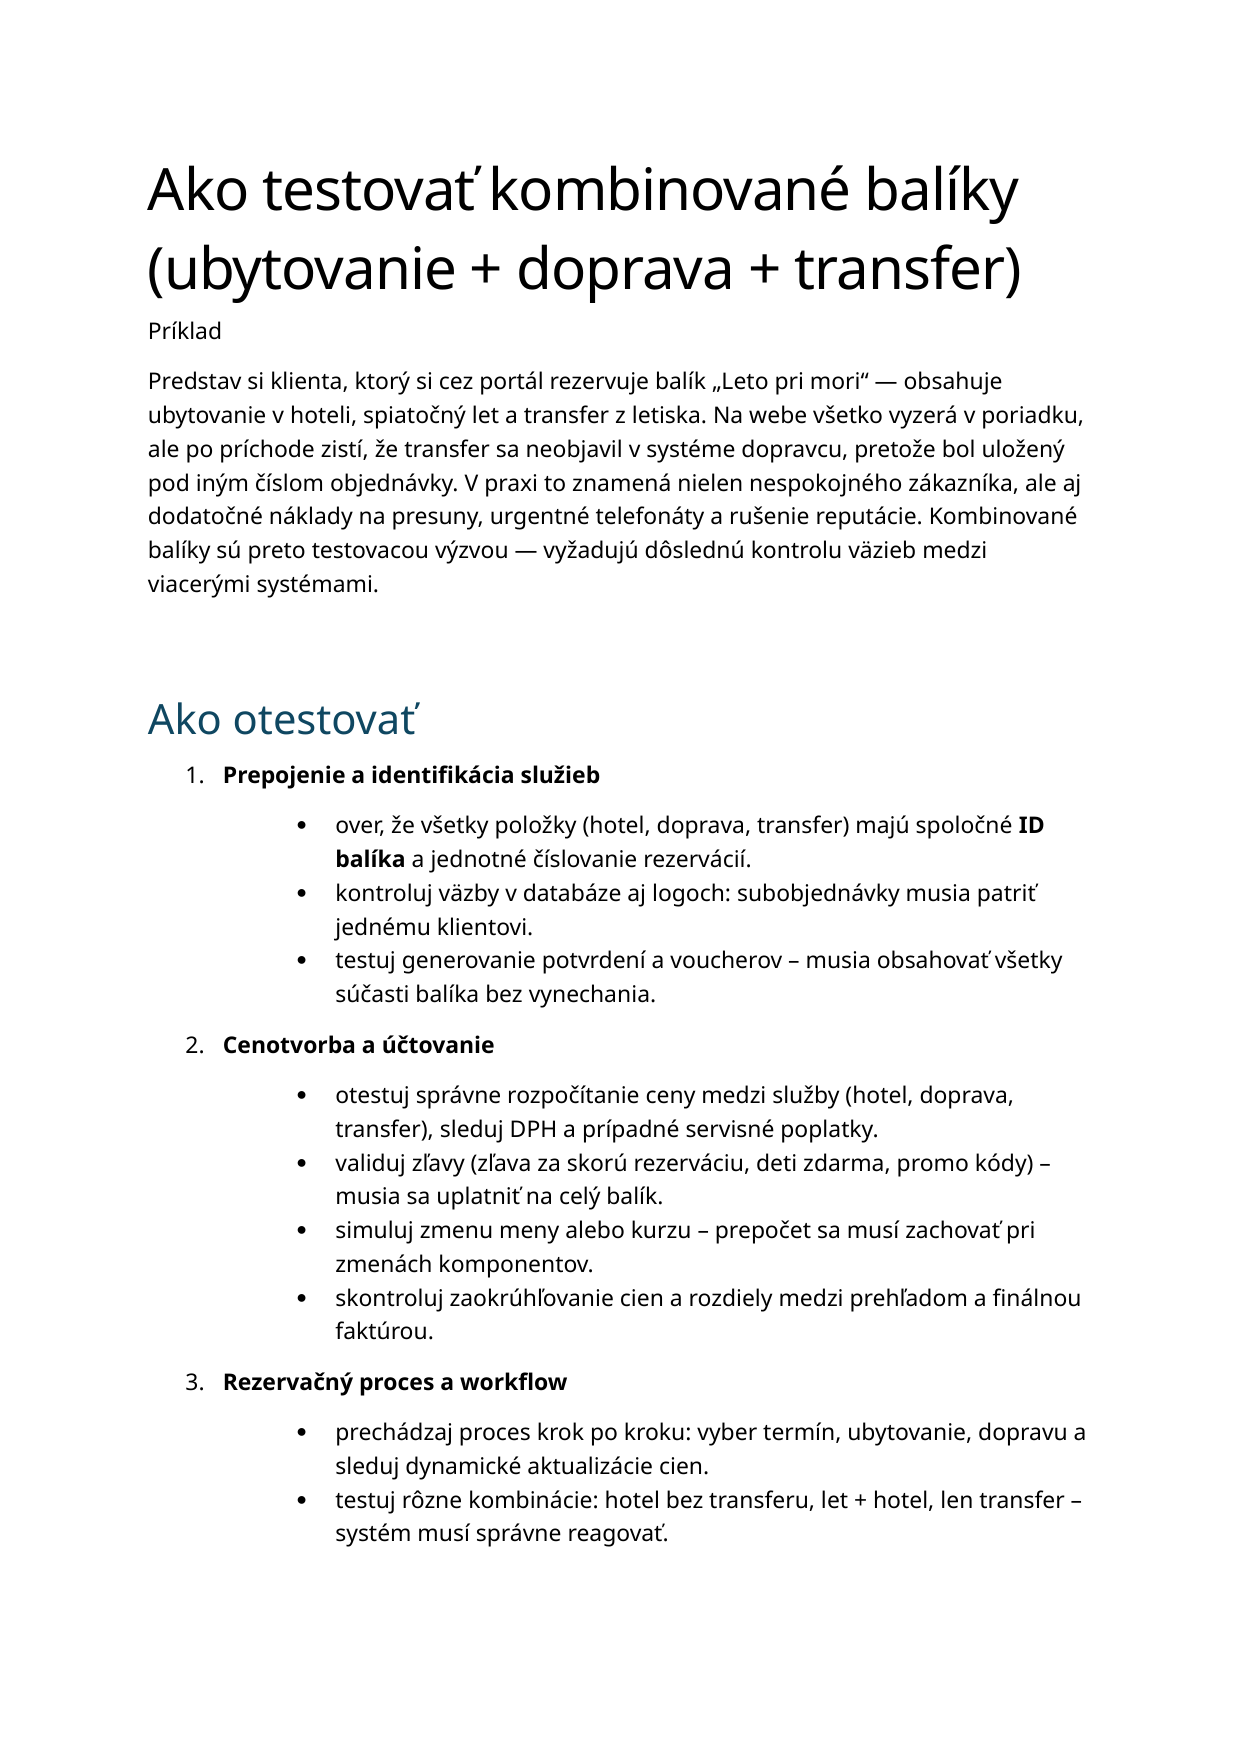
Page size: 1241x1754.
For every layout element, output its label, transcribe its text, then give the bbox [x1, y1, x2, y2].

list testuj rôzne kombinácie: hotel bez transferu, let + hotel, len transfer – systém musí správne reagovať. [298, 1484, 1093, 1549]
list over, že všetky položky (hotel, doprava, transfer) majú spoločné ID balíka a jednotné číslovanie rezervácií. [298, 809, 1093, 874]
list Prepojenie a identifikácia služieb [185, 759, 1093, 790]
text Príklad [148, 315, 1093, 346]
list prechádzaj proces krok po kroku: vyber termín, ubytovanie, dopravu a sleduj dynamické aktualizácie cien. [298, 1416, 1093, 1481]
title Ako testovať kombinované balíky (ubytovanie + doprava + transfer) [148, 148, 1093, 307]
list Cenotvorba a účtovanie [185, 1029, 1093, 1060]
list testuj generovanie potvrdení a voucherov – musia obsahovať všetky súčasti balíka bez vynechania. [298, 944, 1093, 1009]
list simuluj zmenu meny alebo kurzu – prepočet sa musí zachovať pri zmenách komponentov. [298, 1214, 1093, 1279]
list Rezervačný proces a workflow [185, 1366, 1093, 1397]
list skontroluj zaokrúhľovanie cien a rozdiely medzi prehľadom a finálnou faktúrou. [298, 1282, 1093, 1347]
list kontroluj väzby v databáze aj logoch: subobjednávky musia patriť jednému klientovi. [298, 877, 1093, 942]
text Predstav si klienta, ktorý si cez portál rezervuje balík „Leto pri mori“ — obsahuje ubytovanie v hoteli, spiatočný let a transfer z letiska. Na webe všetko vyzerá v poriadku, ale po príchode zistí, že transfer sa neobjavil v systéme dopravcu, pretože bol uložený pod iným číslom objednávky. V praxi to znamená nielen nespokojného zákazníka, ale aj dodatočné náklady na presuny, urgentné telefonáty a rušenie reputácie. Kombinované balíky sú preto testovacou výzvou — vyžadujú dôslednú kontrolu väzieb medzi viacerými systémami. [148, 365, 1093, 599]
list validuj zľavy (zľava za skorú rezerváciu, deti zdarma, promo kódy) – musia sa uplatniť na celý balík. [298, 1147, 1093, 1212]
subtitle Ako otestovať [148, 689, 1093, 746]
list otestuj správne rozpočítanie ceny medzi služby (hotel, doprava, transfer), sleduj DPH a prípadné servisné poplatky. [298, 1079, 1093, 1144]
